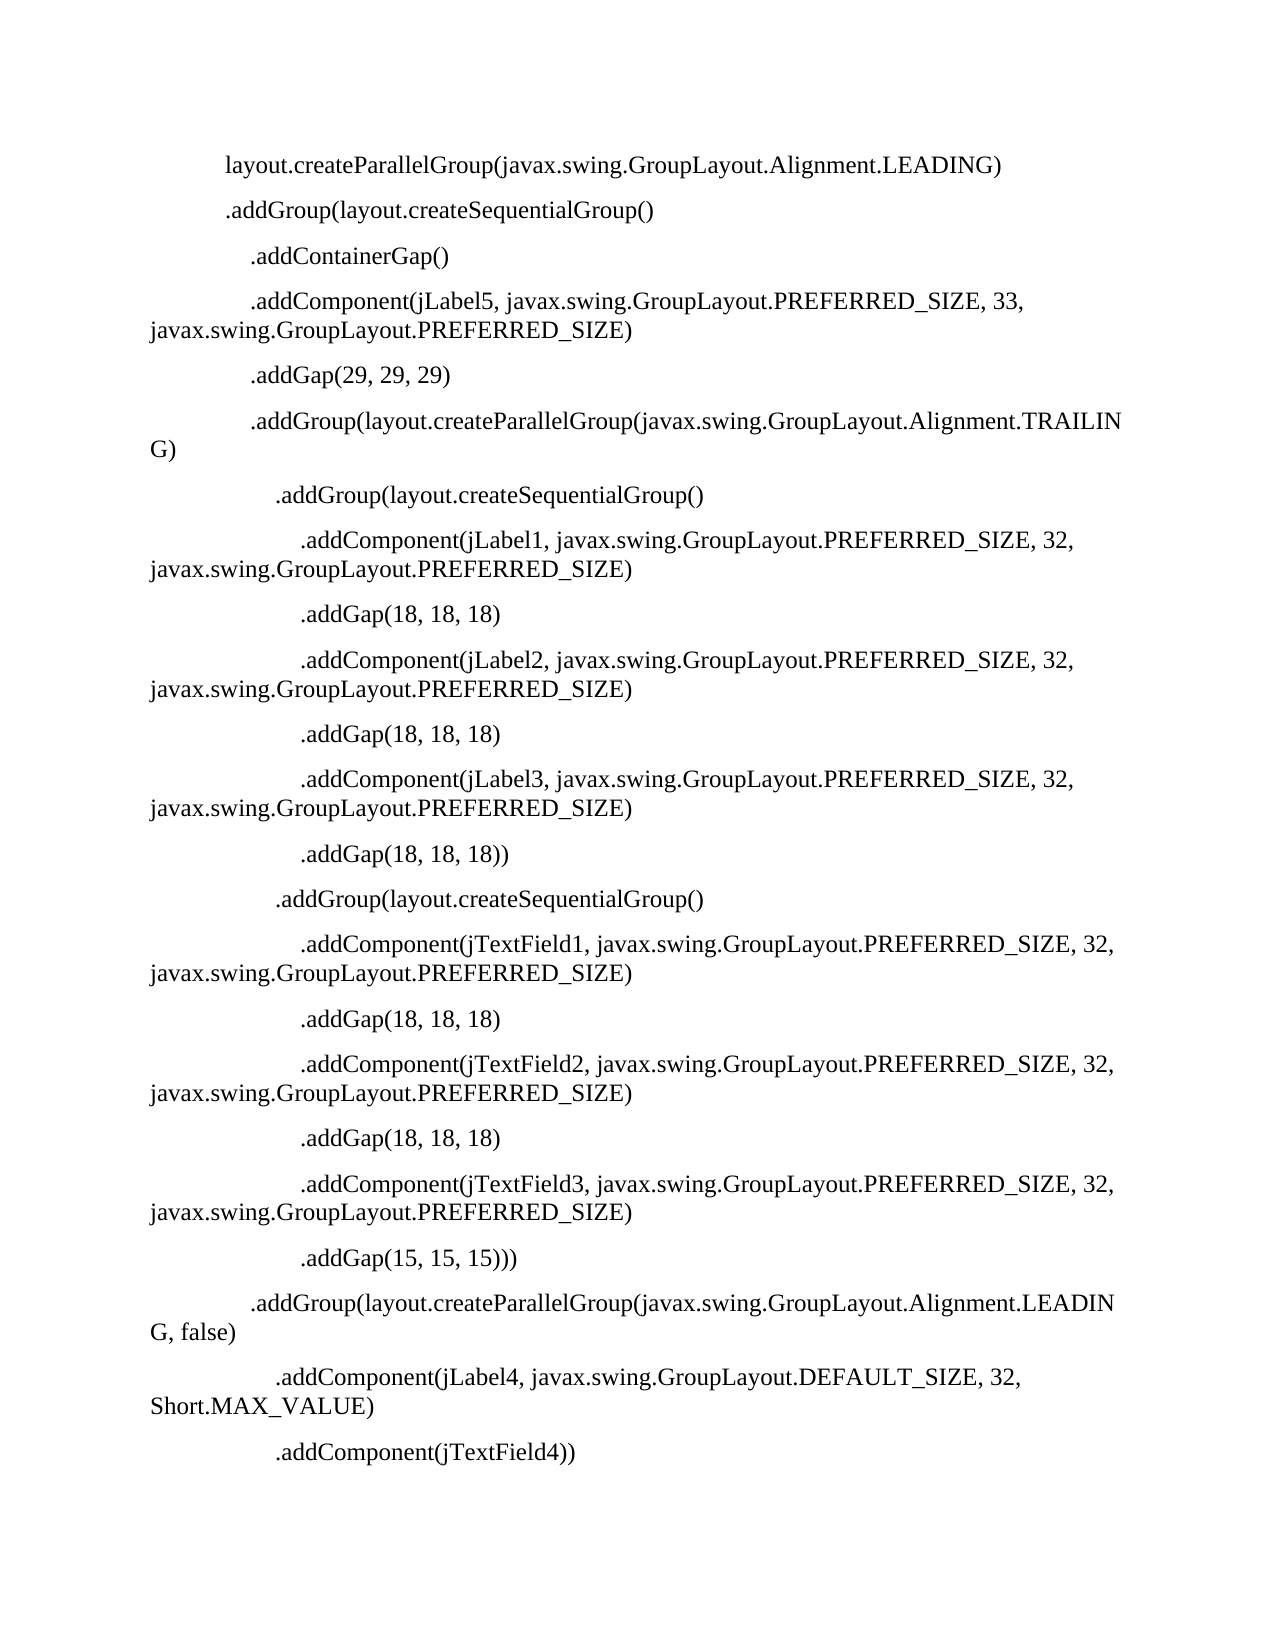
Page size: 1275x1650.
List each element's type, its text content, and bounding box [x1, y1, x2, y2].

text .addGap(18, 18, 18) [150, 1004, 1125, 1032]
text .addComponent(jTextField4)) [150, 1437, 1125, 1465]
text .addGroup(layout.createSequentialGroup() [150, 480, 1125, 509]
text .addGroup(layout.createSequentialGroup() [150, 195, 1125, 224]
text .addGroup(layout.createParallelGroup(javax.swing.GroupLayout.Alignment.TRAILING) [150, 406, 1125, 463]
text .addGap(18, 18, 18) [150, 599, 1125, 628]
text .addGap(18, 18, 18)) [150, 839, 1125, 867]
text .addComponent(jTextField3, javax.swing.GroupLayout.PREFERRED_SIZE, 32, javax.swing.GroupLayout.PREFERRED_SIZE) [150, 1169, 1125, 1226]
text .addGap(18, 18, 18) [150, 1123, 1125, 1152]
text .addComponent(jLabel3, javax.swing.GroupLayout.PREFERRED_SIZE, 32, javax.swing.GroupLayout.PREFERRED_SIZE) [150, 764, 1125, 822]
text .addComponent(jLabel2, javax.swing.GroupLayout.PREFERRED_SIZE, 32, javax.swing.GroupLayout.PREFERRED_SIZE) [150, 645, 1125, 702]
text .addGroup(layout.createParallelGroup(javax.swing.GroupLayout.Alignment.LEADING, false) [150, 1288, 1125, 1346]
text .addContainerGap() [150, 241, 1125, 269]
text .addGap(18, 18, 18) [150, 719, 1125, 748]
text .addComponent(jLabel4, javax.swing.GroupLayout.DEFAULT_SIZE, 32, Short.MAX_VALUE) [150, 1362, 1125, 1420]
text .addComponent(jLabel5, javax.swing.GroupLayout.PREFERRED_SIZE, 33, javax.swing.GroupLayout.PREFERRED_SIZE) [150, 286, 1125, 344]
text .addComponent(jTextField1, javax.swing.GroupLayout.PREFERRED_SIZE, 32, javax.swing.GroupLayout.PREFERRED_SIZE) [150, 929, 1125, 987]
text .addGroup(layout.createSequentialGroup() [150, 884, 1125, 913]
text .addGap(29, 29, 29) [150, 360, 1125, 389]
text .addComponent(jTextField2, javax.swing.GroupLayout.PREFERRED_SIZE, 32, javax.swing.GroupLayout.PREFERRED_SIZE) [150, 1049, 1125, 1107]
text .addComponent(jLabel1, javax.swing.GroupLayout.PREFERRED_SIZE, 32, javax.swing.GroupLayout.PREFERRED_SIZE) [150, 525, 1125, 583]
text .addGap(15, 15, 15))) [150, 1243, 1125, 1272]
text layout.createParallelGroup(javax.swing.GroupLayout.Alignment.LEADING) [150, 150, 1125, 179]
